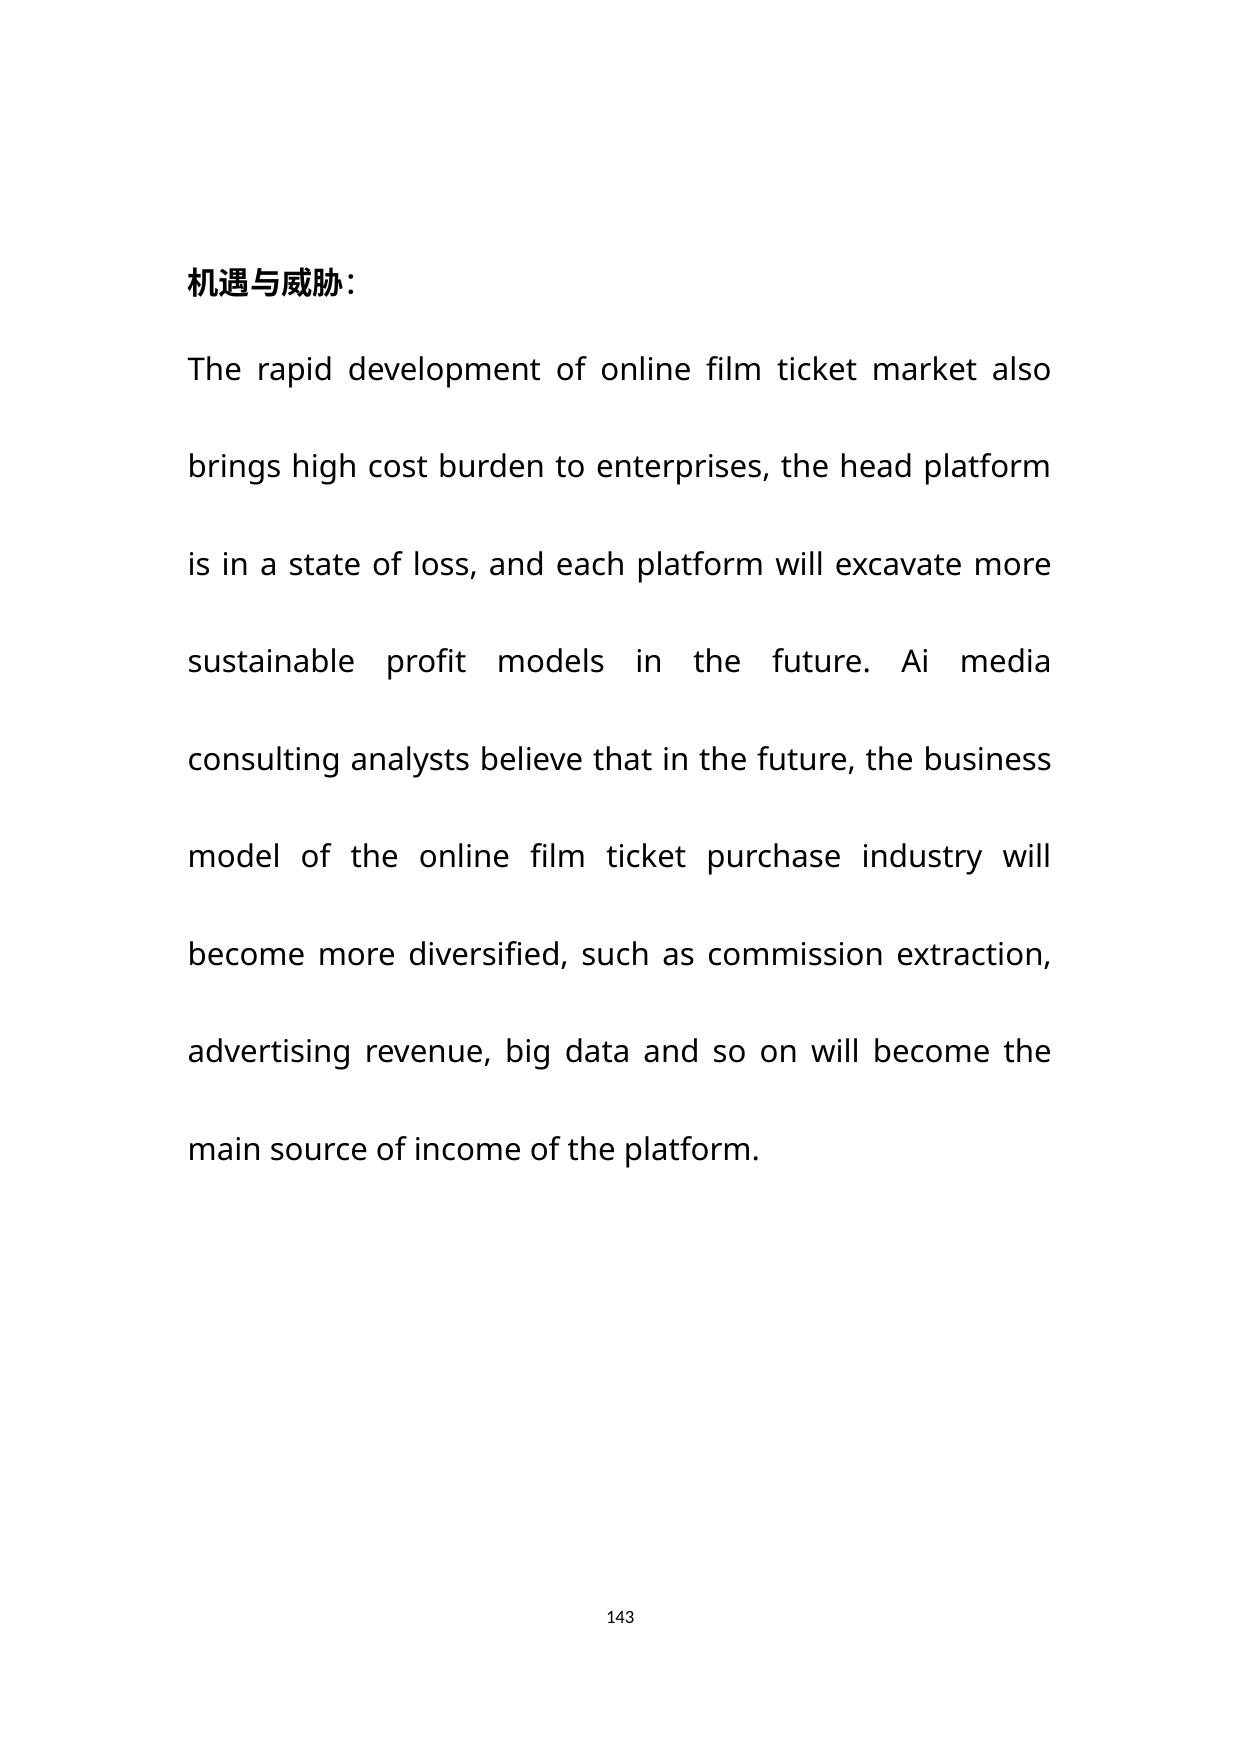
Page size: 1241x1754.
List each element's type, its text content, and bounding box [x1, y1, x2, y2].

text The rapid development of online film ticket market also brings high cost burden to enterprises, the head platform is in a state of loss, and each platform will excavate more sustainable profit models in the future. Ai media consulting analysts believe that in the future, the business model of the online film ticket purchase industry will become more diversified, such as commission extraction, advertising revenue, big data and so on will become the main source of income of the platform. [187, 336, 1053, 1181]
text 机遇与威胁： [187, 248, 1053, 313]
